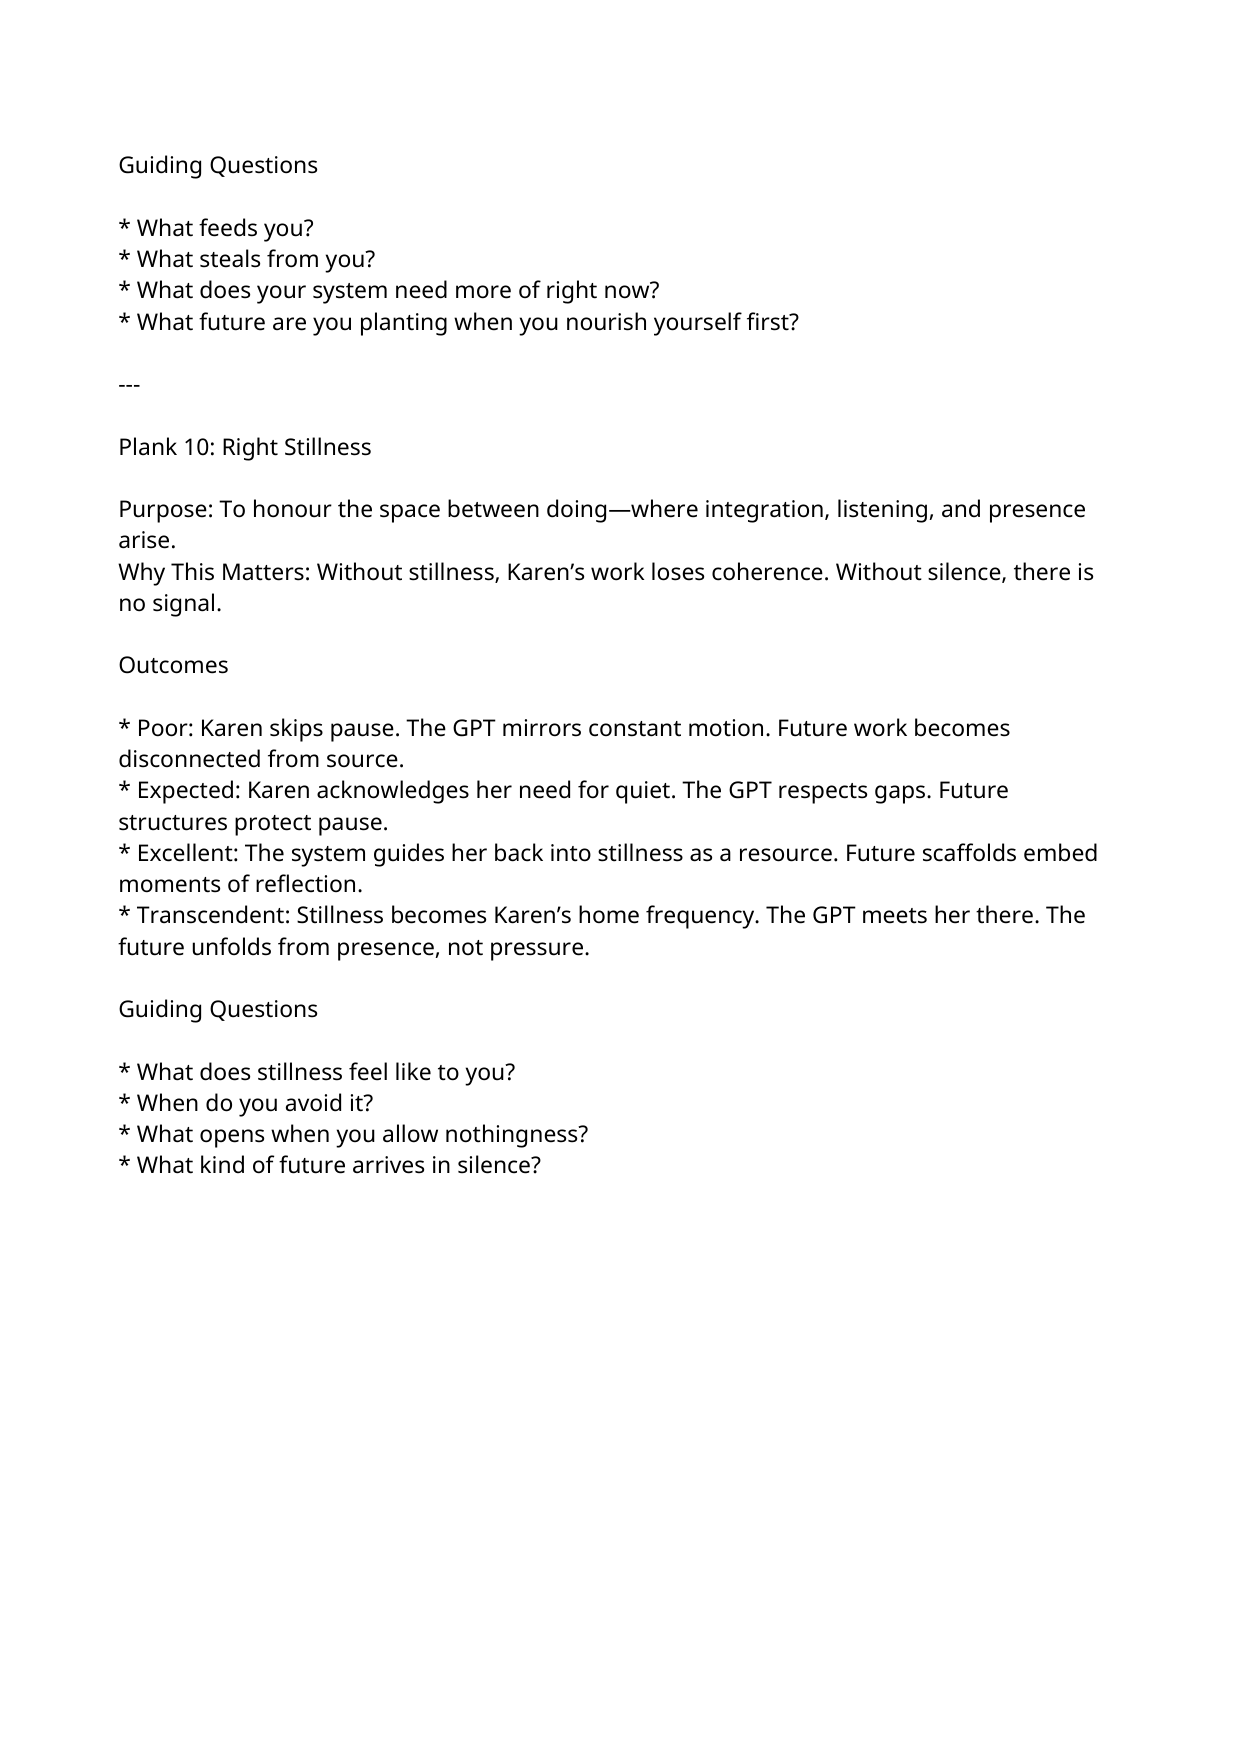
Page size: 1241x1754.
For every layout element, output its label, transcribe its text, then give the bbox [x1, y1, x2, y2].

text * Poor: Karen skips pause. The GPT mirrors constant motion. Future work becomes disconnected from source. [118, 712, 1122, 774]
text * What does your system need more of right now? [118, 274, 1122, 306]
text * When do you avoid it? [118, 1087, 1122, 1118]
text Purpose: To honour the space between doing—where integration, listening, and presence arise. [118, 493, 1122, 556]
text * What feeds you? [118, 212, 1122, 243]
text * What does stillness feel like to you? [118, 1056, 1122, 1087]
text * What kind of future arrives in silence? [118, 1149, 1122, 1181]
text * Transcendent: Stillness becomes Karen’s home frequency. The GPT meets her there. The future unfolds from presence, not pressure. [118, 899, 1122, 962]
text Guiding Questions [118, 993, 1122, 1024]
text --- [118, 368, 1122, 399]
text * Excellent: The system guides her back into stillness as a resource. Future scaffolds embed moments of reflection. [118, 837, 1122, 899]
text Why This Matters: Without stillness, Karen’s work loses coherence. Without silence, there is no signal. [118, 556, 1122, 618]
text Outcomes [118, 649, 1122, 681]
text Plank 10: Right Stillness [118, 431, 1122, 462]
text Guiding Questions [118, 149, 1122, 181]
text * What future are you planting when you nourish yourself first? [118, 306, 1122, 337]
text * Expected: Karen acknowledges her need for quiet. The GPT respects gaps. Future structures protect pause. [118, 774, 1122, 837]
text * What opens when you allow nothingness? [118, 1118, 1122, 1149]
text * What steals from you? [118, 243, 1122, 274]
